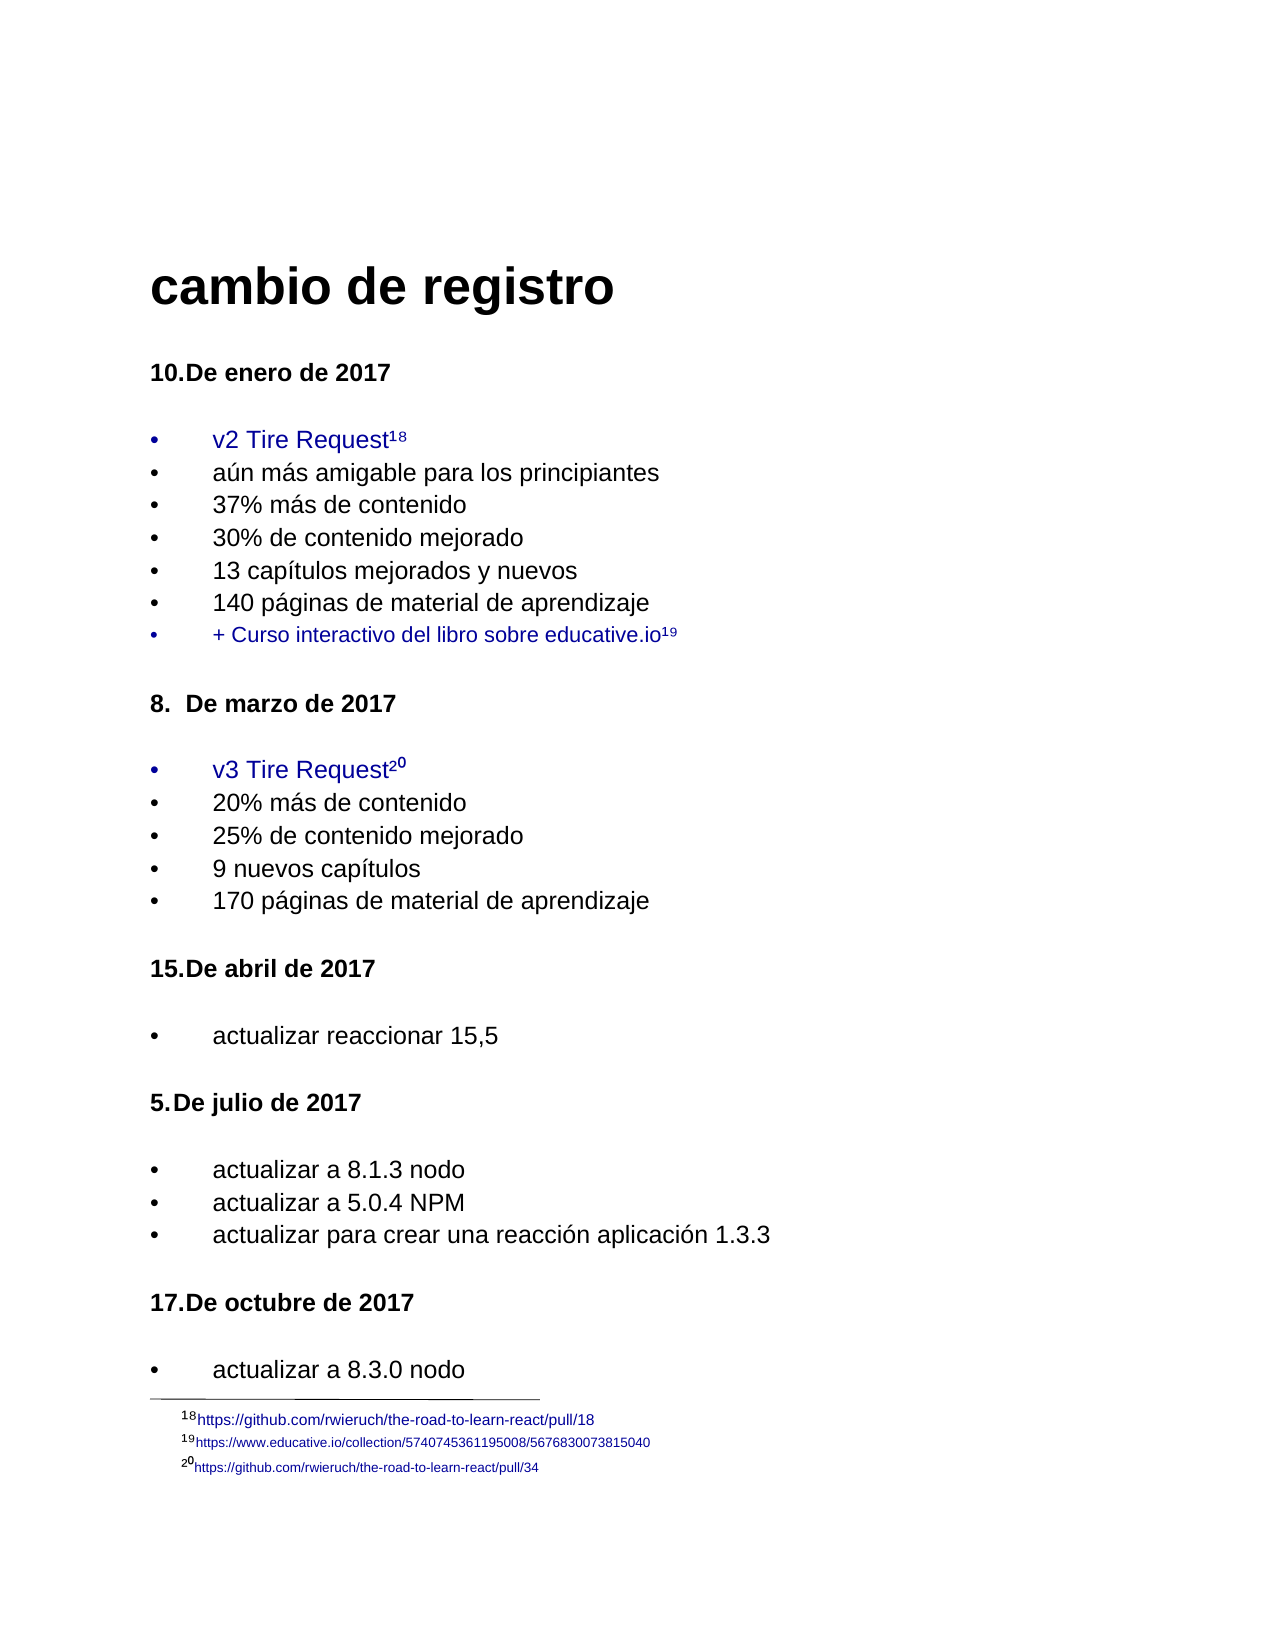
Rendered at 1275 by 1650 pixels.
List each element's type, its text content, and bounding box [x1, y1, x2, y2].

list aún más amigable para los principiantes [150, 457, 1125, 486]
list 37% más de contenido [150, 490, 1125, 519]
list v2 Tire Request¹⁸ [150, 425, 1125, 453]
list De enero de 2017 [150, 358, 1125, 387]
list De julio de 2017 [150, 1088, 1125, 1117]
list De octubre de 2017 [150, 1288, 1125, 1317]
list De abril de 2017 [150, 954, 1125, 983]
list 13 capítulos mejorados y nuevos [150, 556, 1125, 584]
list 20% más de contenido [150, 788, 1125, 817]
text ¹⁹https://www.educative.io/collection/5740745361195008/5676830073815040 ²⁰https://github.com/rwieruch/the-road-to-learn-react/pull/34 [181, 1429, 675, 1476]
list 170 páginas de material de aprendizaje [150, 886, 1125, 915]
list 140 páginas de material de aprendizaje [150, 588, 1125, 617]
list actualizar a 8.1.3 nodo [150, 1155, 1125, 1184]
list actualizar a 5.0.4 NPM [150, 1188, 1125, 1216]
list 25% de contenido mejorado [150, 821, 1125, 850]
list actualizar reaccionar 15,5 [150, 1021, 1125, 1049]
list actualizar para crear una reacción aplicación 1.3.3 [150, 1220, 1125, 1249]
list v3 Tire Request²⁰ [150, 756, 1125, 784]
list actualizar a 8.3.0 nodo [150, 1355, 1125, 1383]
list + Curso interactivo del libro sobre educative.io¹⁹ [150, 621, 1125, 647]
text cambio de registro [150, 255, 1125, 315]
list De marzo de 2017 [150, 689, 1125, 717]
list 9 nuevos capítulos [150, 854, 1125, 882]
text ¹⁸https://github.com/rwieruch/the-road-to-learn-react/pull/18 [181, 1406, 1125, 1429]
list 30% de contenido mejorado [150, 523, 1125, 552]
